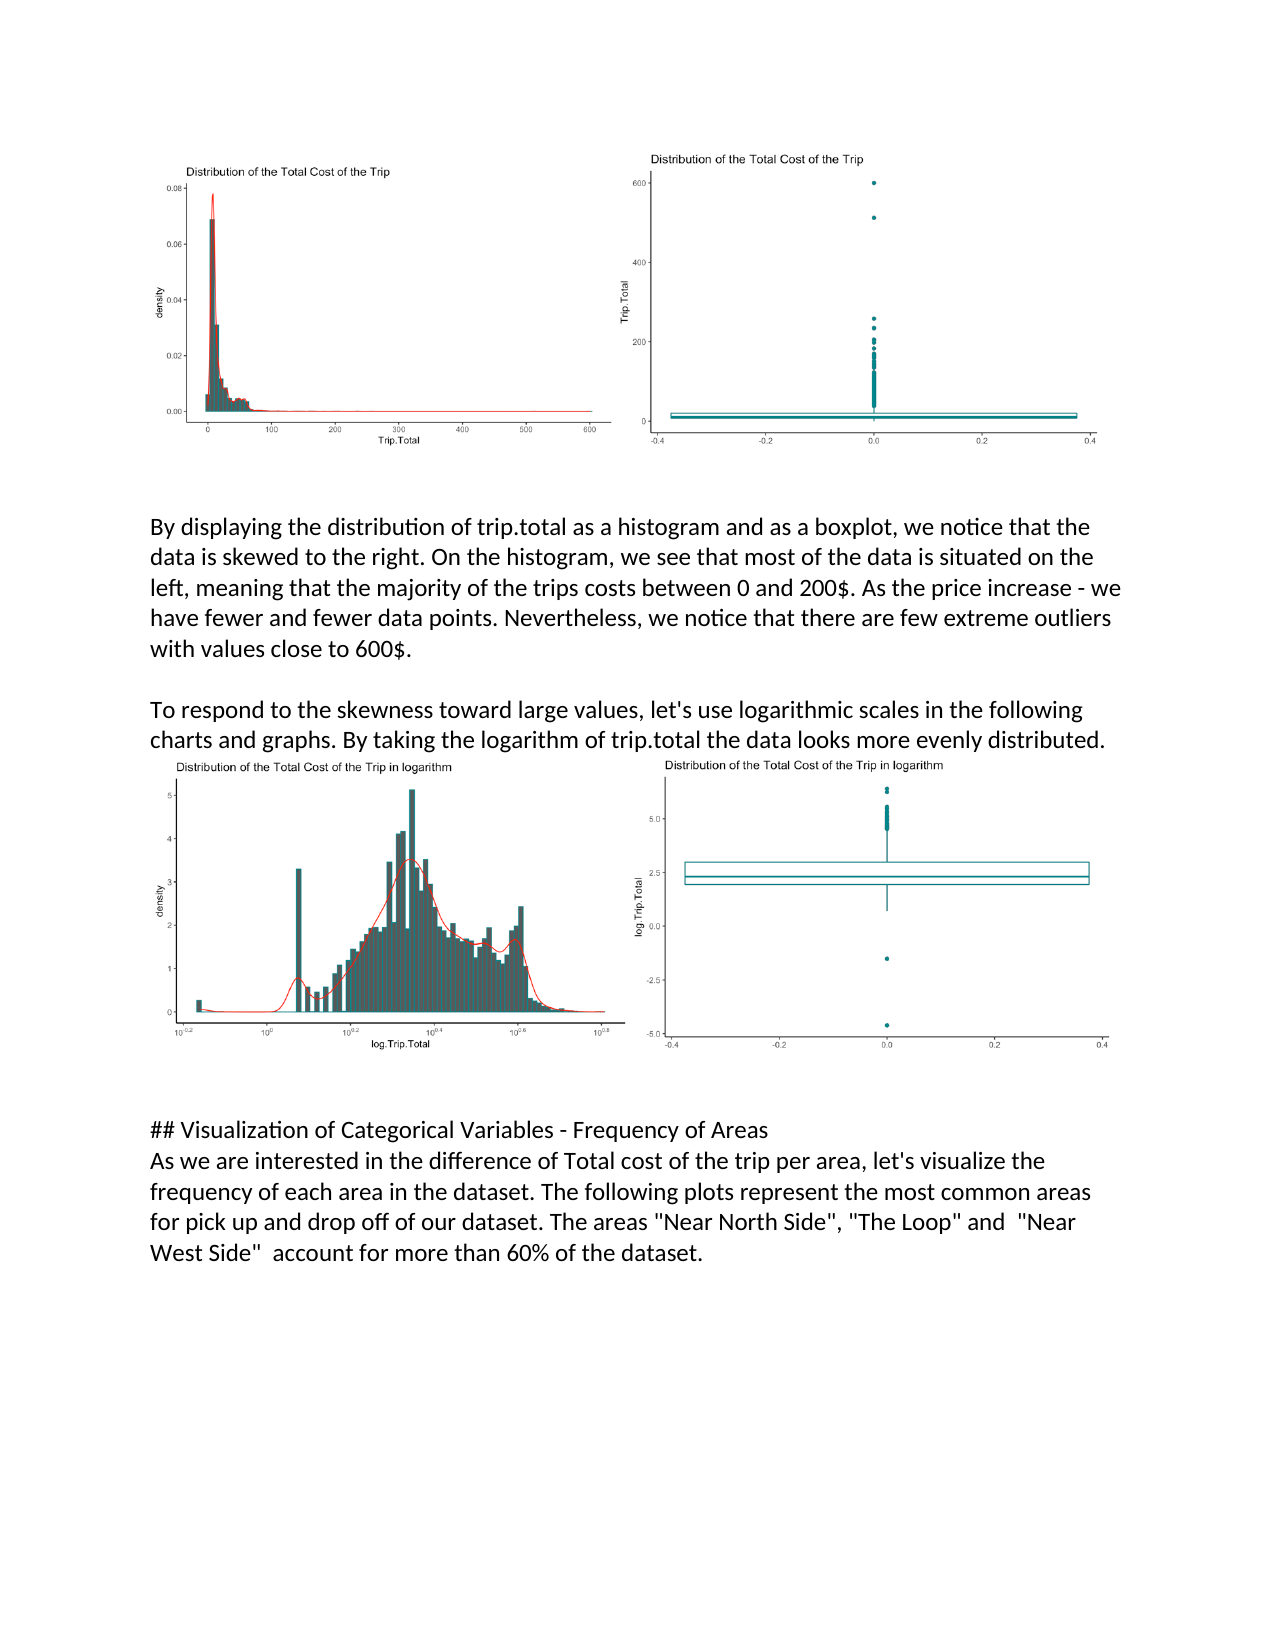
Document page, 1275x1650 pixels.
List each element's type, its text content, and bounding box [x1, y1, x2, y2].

picture [150, 755, 1113, 1054]
text As we are interested in the difference of Total cost of the trip per area, let's visualize the frequency of each area in the dataset. The following plots represent the most common areas for pick up and drop off of our dataset. The areas "Near North Side", "The Loop" and "Near West Side" account for more than 60% of the dataset. [150, 1145, 1125, 1267]
text To respond to the skewness toward large values, let's use logarithmic scales in the following charts and graphs. By taking the logarithm of trip.total the data looks more evenly distributed. [150, 694, 1125, 755]
text By displaying the distribution of trip.total as a histogram and as a boxplot, we notice that the data is skewed to the right. On the histogram, we see that most of the data is situated on the left, meaning that the majority of the trips costs between 0 and 200$. As the price increase - we have fewer and fewer data points. Nevertheless, we notice that there are few extreme outliers with values close to 600$. [150, 511, 1125, 664]
text ## Visualization of Categorical Variables - Frequency of Areas [150, 1114, 1125, 1145]
picture [150, 150, 1102, 450]
